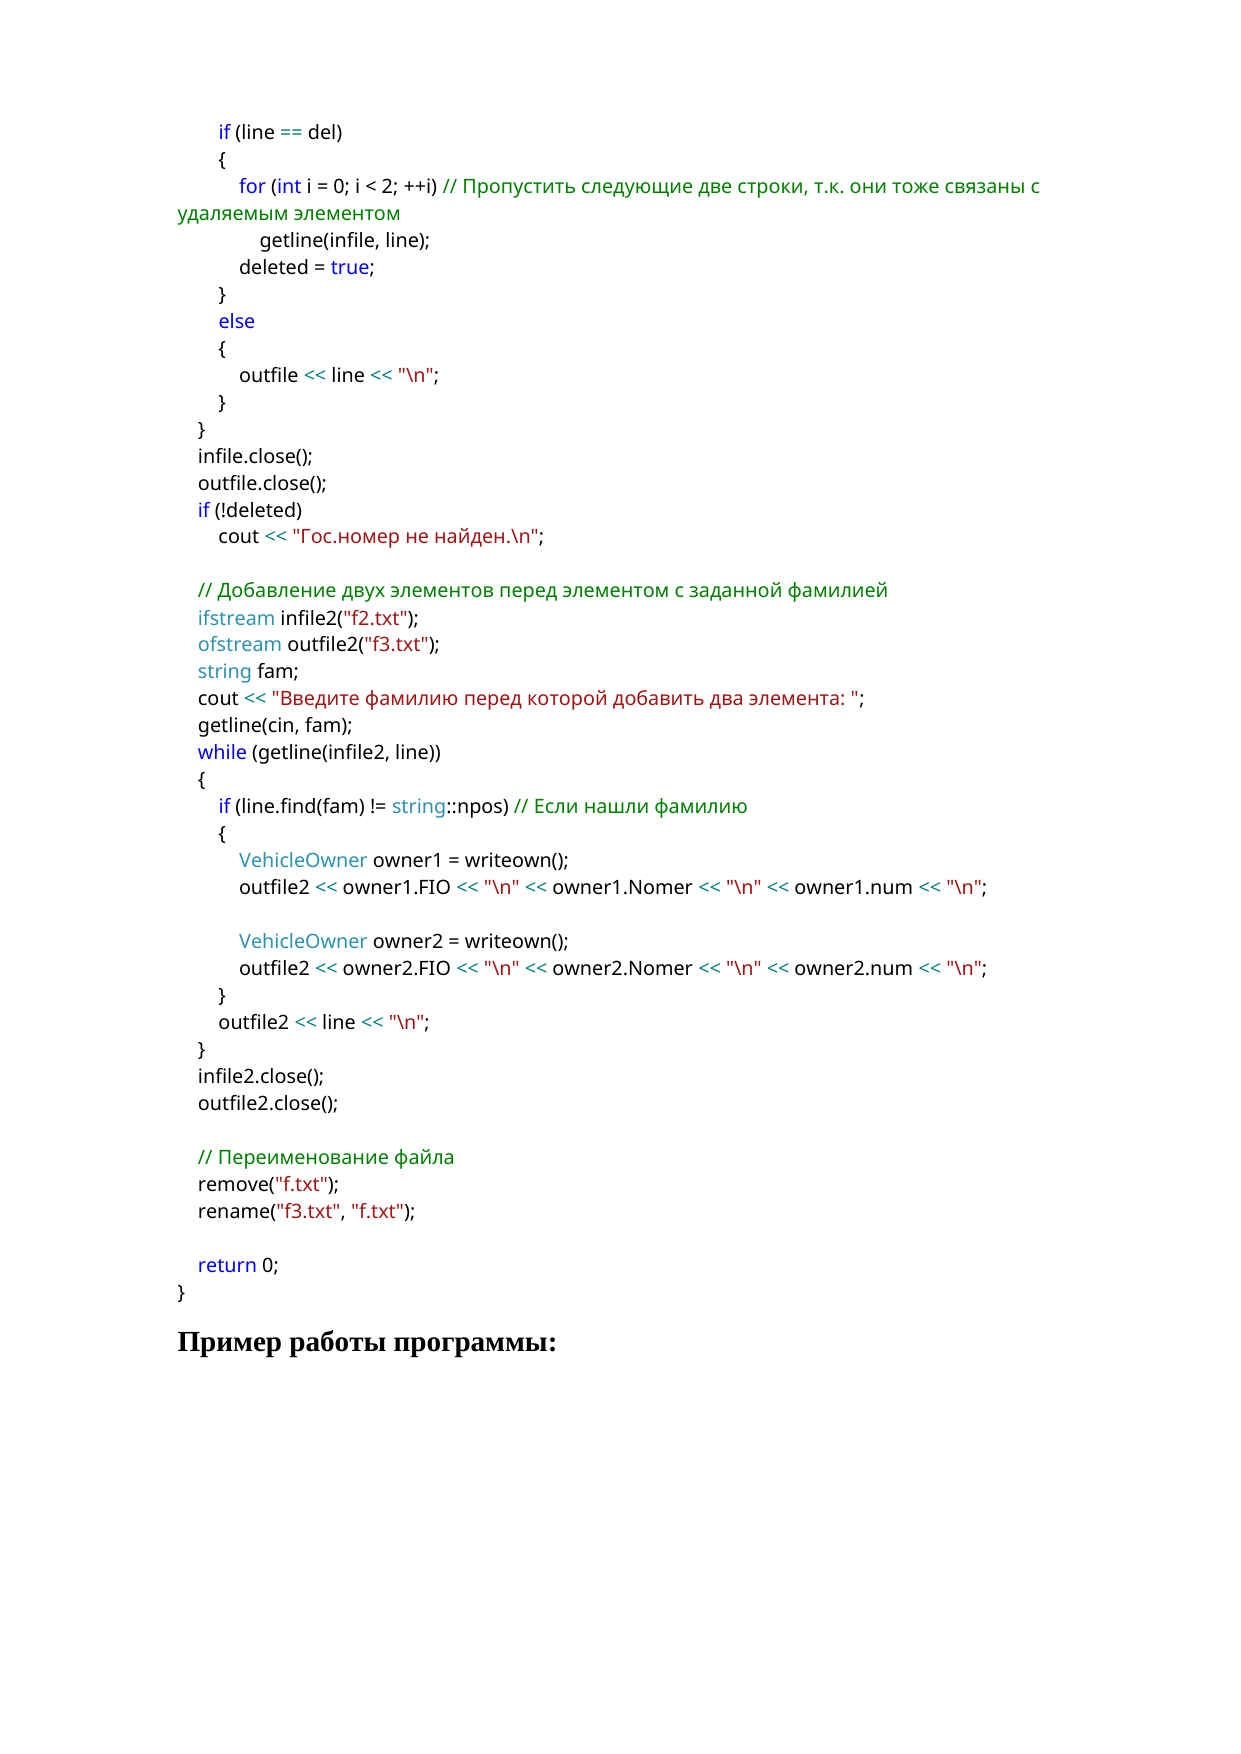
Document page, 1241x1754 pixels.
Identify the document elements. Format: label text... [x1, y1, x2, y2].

text { [177, 766, 1152, 793]
text infile2.close(); [177, 1062, 1152, 1089]
text { [177, 819, 1152, 847]
text outfile.close(); [177, 469, 1152, 496]
text if (line.find(fam) != string::npos) // Если нашли фамилию [177, 793, 1152, 819]
text outfile2 << line << "\n"; [177, 1008, 1152, 1035]
text VehicleOwner owner2 = writeown(); [177, 927, 1152, 954]
text // Добавление двух элементов перед элементом с заданной фамилией [177, 577, 1152, 604]
text if (!deleted) [177, 496, 1152, 523]
text remove("f.txt"); [177, 1170, 1152, 1197]
text return 0; [177, 1251, 1152, 1278]
text outfile2.close(); [177, 1089, 1152, 1116]
text } [177, 1035, 1152, 1062]
text outfile2 << owner1.FIO << "\n" << owner1.Nomer << "\n" << owner1.num << "\n"; [177, 873, 1152, 901]
text infile.close(); [177, 442, 1152, 469]
text // Переименование файла [177, 1143, 1152, 1170]
text { [177, 334, 1152, 361]
text } [177, 388, 1152, 415]
text } [177, 1278, 1152, 1305]
text Пример работы программы: [177, 1324, 1152, 1357]
text cout << "Гос.номер не найден.\n"; [177, 523, 1152, 550]
text } [177, 981, 1152, 1008]
text for (int i = 0; i < 2; ++i) // Пропустить следующие две строки, т.к. они тоже связаны с удаляемым элементом [177, 172, 1152, 226]
text while (getline(infile2, line)) [177, 739, 1152, 766]
text VehicleOwner owner1 = writeown(); [177, 847, 1152, 873]
text ifstream infile2("f2.txt"); [177, 604, 1152, 631]
text getline(infile, line); [177, 226, 1152, 253]
text else [177, 307, 1152, 334]
text } [177, 415, 1152, 442]
text outfile << line << "\n"; [177, 361, 1152, 388]
text outfile2 << owner2.FIO << "\n" << owner2.Nomer << "\n" << owner2.num << "\n"; [177, 954, 1152, 981]
text if (line == del) [177, 118, 1152, 145]
text string fam; [177, 658, 1152, 685]
text } [177, 280, 1152, 307]
text { [177, 145, 1152, 172]
text getline(cin, fam); [177, 712, 1152, 739]
text ofstream outfile2("f3.txt"); [177, 631, 1152, 658]
text rename("f3.txt", "f.txt"); [177, 1197, 1152, 1224]
text deleted = true; [177, 253, 1152, 280]
text cout << "Введите фамилию перед которой добавить два элемента: "; [177, 685, 1152, 712]
